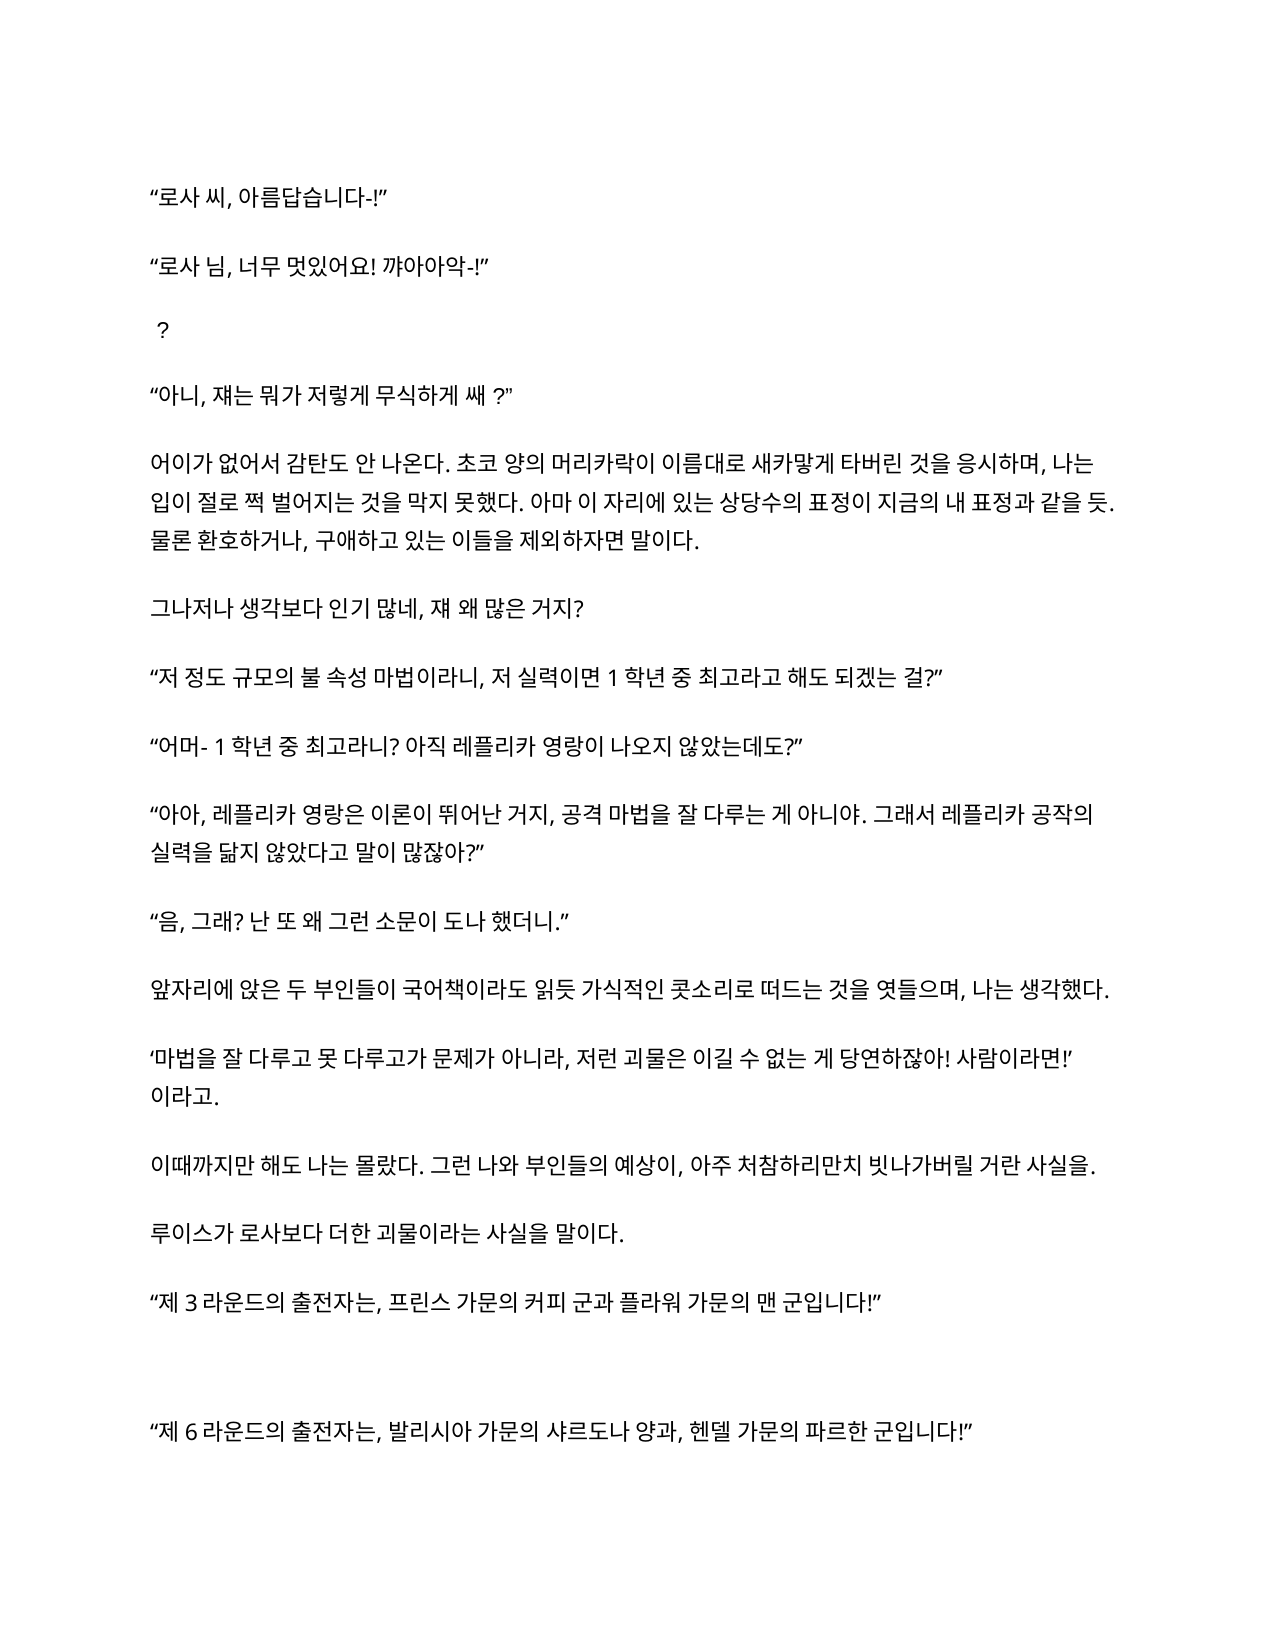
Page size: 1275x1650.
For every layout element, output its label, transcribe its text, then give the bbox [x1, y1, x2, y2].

text 앞자리에 앉은 두 부인들이 국어책이라도 읽듯 가식적인 콧소리로 떠드는 것을 엿들으며, 나는 생각했다. [150, 972, 1125, 1006]
text “제 6라운드의 출전자는, 발리시아 가문의 샤르도나 양과, 헨델 가문의 파르한 군입니다!” [150, 1413, 1125, 1447]
text ? [150, 317, 1125, 344]
text “제 3라운드의 출전자는, 프린스 가문의 커피 군과 플라워 가문의 맨 군입니다!” [150, 1284, 1125, 1318]
text “어머- 1학년 중 최고라니? 아직 레플리카 영랑이 나오지 않았는데도?” [150, 728, 1125, 762]
text “음, 그래? 난 또 왜 그런 소문이 도나 했더니.” [150, 904, 1125, 937]
text ‘마법을 잘 다루고 못 다루고가 문제가 아니라, 저런 괴물은 이길 수 없는 게 당연하잖아! 사람이라면!’ 이라고. [150, 1041, 1125, 1112]
text “로사 님, 너무 멋있어요! 꺄아아악-!” [150, 249, 1125, 282]
text “아아, 레플리카 영랑은 이론이 뛰어난 거지, 공격 마법을 잘 다루는 게 아니야. 그래서 레플리카 공작의 실력을 닮지 않았다고 말이 많잖아?” [150, 797, 1125, 868]
text 그나저나 생각보다 인기 많네, 쟤 왜 많은 거지? [150, 591, 1125, 624]
text “저 정도 규모의 불 속성 마법이라니, 저 실력이면 1학년 중 최고라고 해도 되겠는 걸?” [150, 660, 1125, 693]
text “로사 씨, 아름답습니다-!” [150, 180, 1125, 213]
text 이때까지만 해도 나는 몰랐다. 그런 나와 부인들의 예상이, 아주 처참하리만치 빗나가버릴 거란 사실을. [150, 1147, 1125, 1181]
text 어이가 없어서 감탄도 안 나온다. 초코 양의 머리카락이 이름대로 새카맣게 타버린 것을 응시하며, 나는 입이 절로 쩍 벌어지는 것을 막지 못했다. 아마 이 자리에 있는 상당수의 표정이 지금의 내 표정과 같을 듯. 물론 환호하거나, 구애하고 있는 이들을 제외하자면 말이다. [150, 446, 1125, 556]
text 루이스가 로사보다 더한 괴물이라는 사실을 말이다. [150, 1216, 1125, 1249]
text “아니, 쟤는 뭐가 저렇게 무식하게 쌔 ?” [150, 378, 1125, 411]
